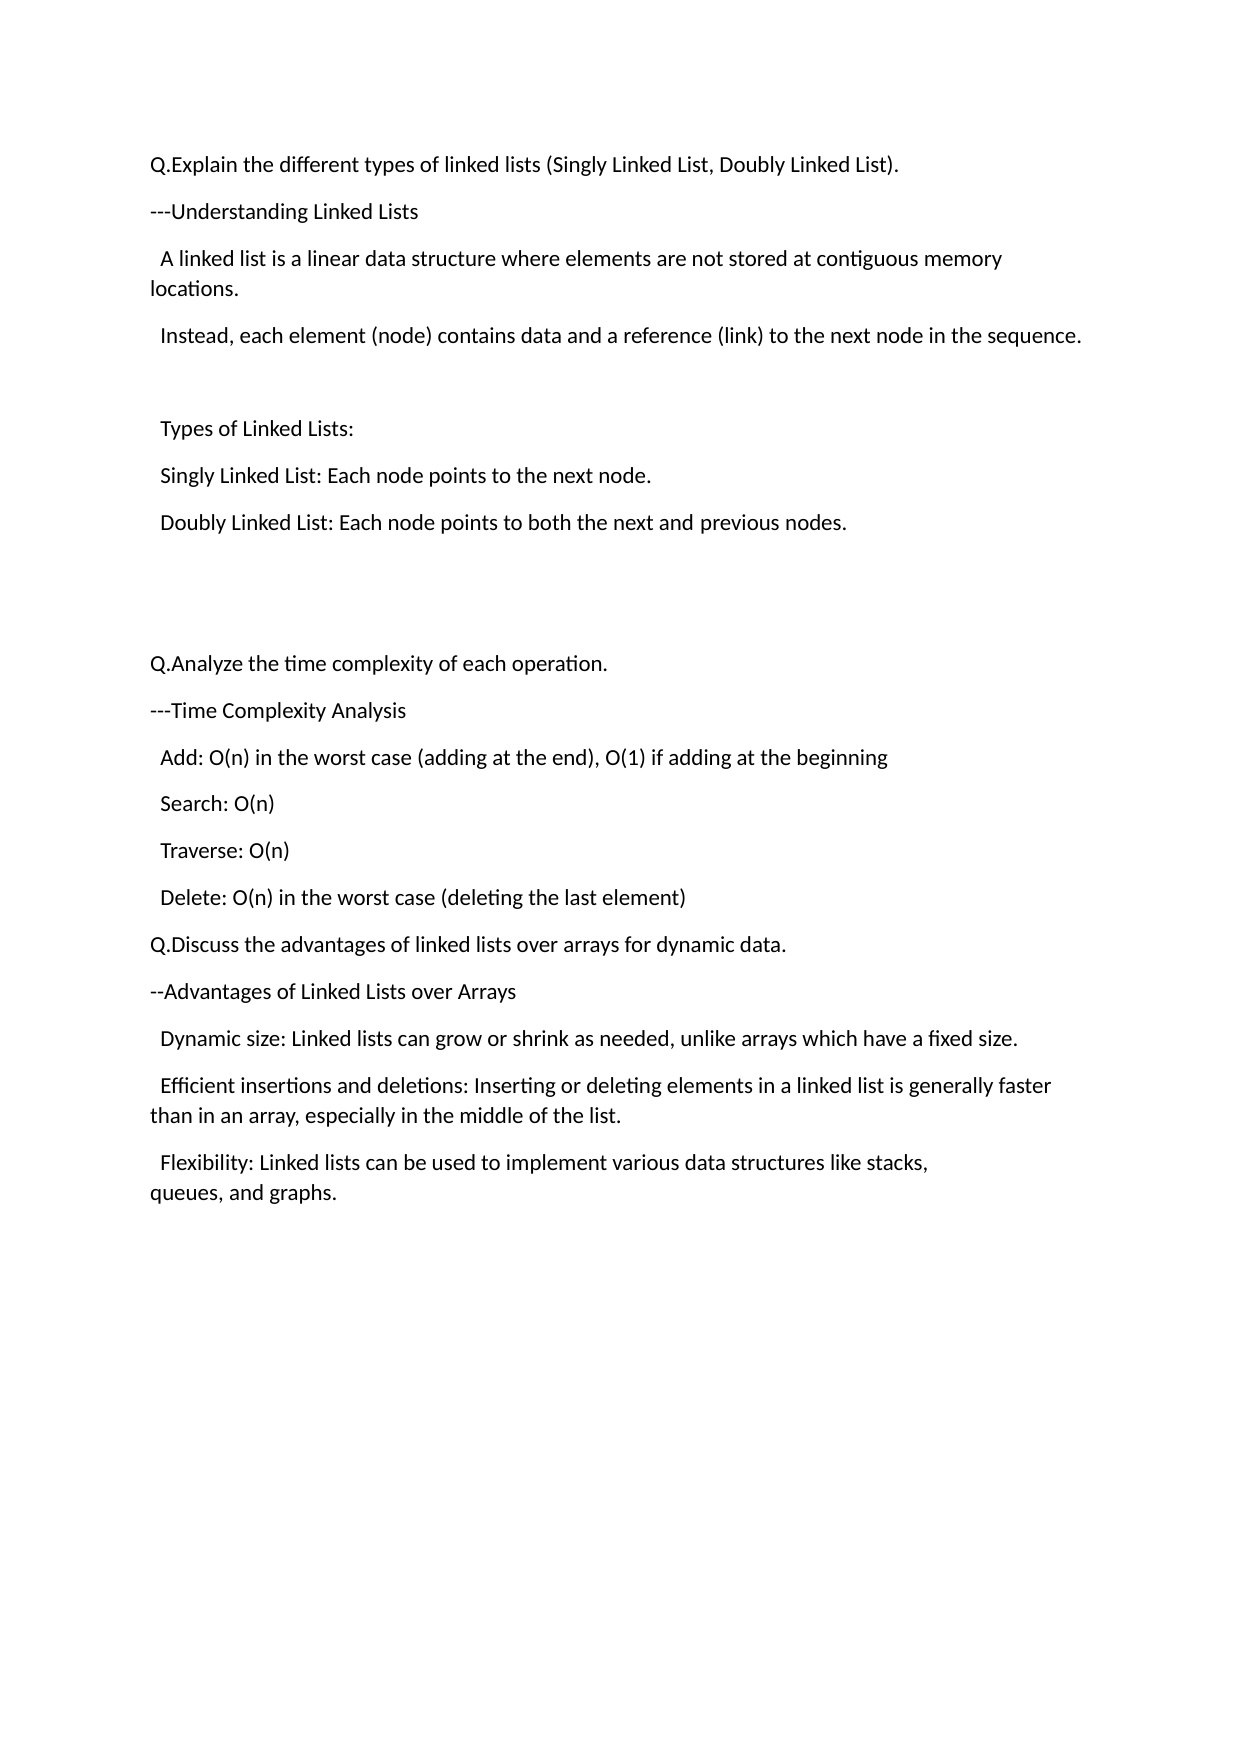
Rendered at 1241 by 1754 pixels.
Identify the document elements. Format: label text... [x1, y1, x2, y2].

text Search: O(n) [150, 789, 1090, 818]
text Q.Discuss the advantages of linked lists over arrays for dynamic data. [150, 930, 1090, 958]
text Efficient insertions and deletions: Inserting or deleting elements in a linked list is generally faster than in an array, especially in the middle of the list. [150, 1071, 1090, 1129]
text Q.Explain the different types of linked lists (Singly Linked List, Doubly Linked List). [150, 150, 1090, 178]
text A linked list is a linear data structure where elements are not stored at contiguous memory locations. [150, 244, 1090, 302]
text Delete: O(n) in the worst case (deleting the last element) [150, 883, 1090, 911]
text ---Understanding Linked Lists [150, 197, 1090, 225]
text Doubly Linked List: Each node points to both the next and previous nodes. [150, 508, 1090, 536]
text Q.Analyze the time complexity of each operation. [150, 649, 1090, 677]
text Add: O(n) in the worst case (adding at the end), O(1) if adding at the beginning [150, 743, 1090, 771]
text Dynamic size: Linked lists can grow or shrink as needed, unlike arrays which have a fixed size. [150, 1024, 1090, 1052]
text --Advantages of Linked Lists over Arrays [150, 977, 1090, 1005]
text Instead, each element (node) contains data and a reference (link) to the next node in the sequence. [150, 321, 1090, 349]
text Singly Linked List: Each node points to the next node. [150, 461, 1090, 489]
text Types of Linked Lists: [150, 414, 1090, 443]
text ---Time Complexity Analysis [150, 696, 1090, 724]
text Flexibility: Linked lists can be used to implement various data structures like stacks, queues, and graphs. [150, 1148, 1090, 1206]
text Traverse: O(n) [150, 836, 1090, 864]
